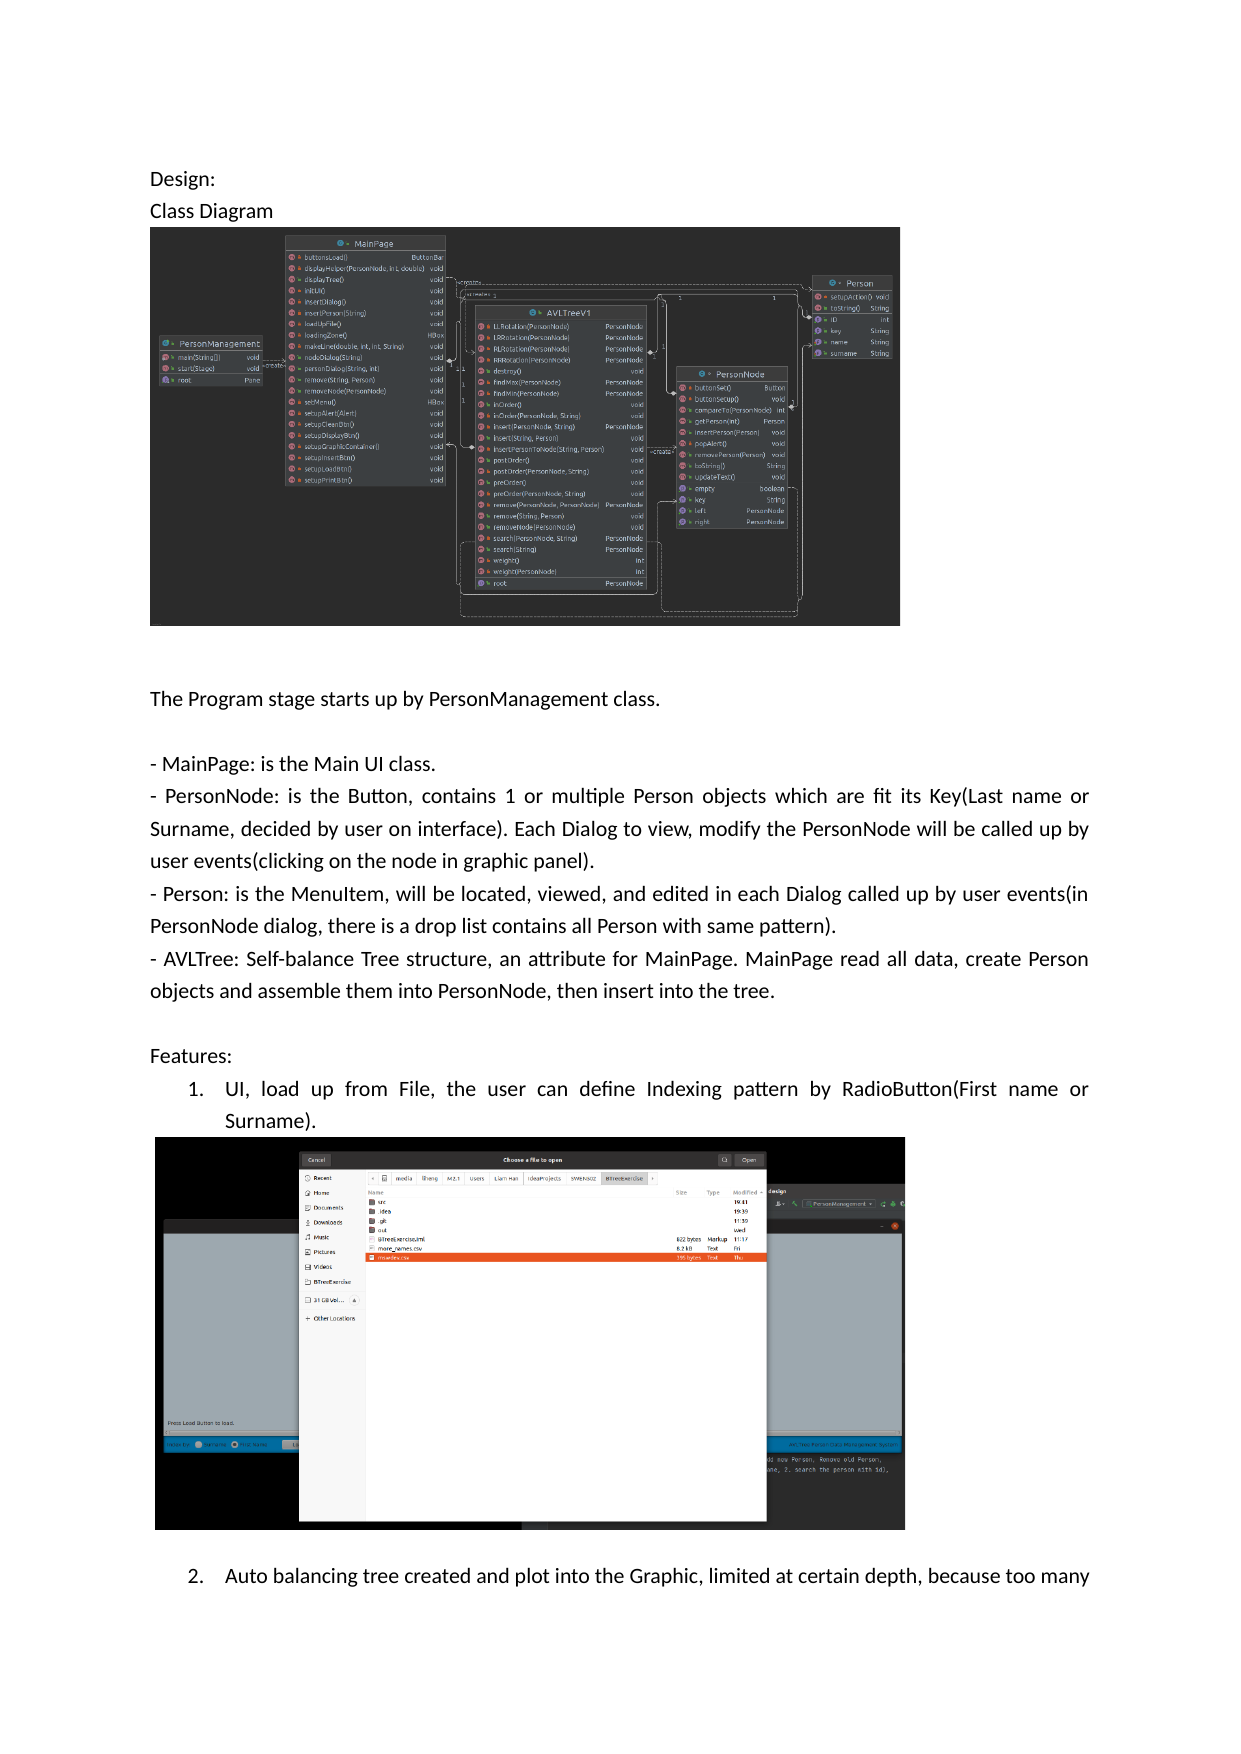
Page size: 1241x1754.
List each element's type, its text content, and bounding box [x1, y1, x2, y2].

text Class Diagram [150, 194, 1090, 227]
list UI, load up from File, the user can define Indexing pattern by RadioButton(First name or Surname). [187, 1072, 1090, 1137]
picture [155, 1137, 905, 1530]
text - Person: is the MenuItem, will be located, viewed, and edited in each Dialog called up by user events(in PersonNode dialog, there is a drop list contains all Person with same pattern). [150, 877, 1090, 942]
text The Program stage starts up by PersonManagement class. [150, 682, 1090, 714]
text - PersonNode: is the Button, contains 1 or multiple Person objects which are fit its Key(Last name or Surname, decided by user on interface). Each Dialog to view, modify the PersonNode will be called up by user events(clicking on the node in graphic panel). [150, 779, 1090, 877]
picture [150, 227, 901, 626]
text Features: [150, 1039, 1090, 1072]
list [187, 1559, 1090, 1592]
text - MainPage: is the Main UI class. [150, 747, 1090, 779]
text - AVLTree: Self-balance Tree structure, an attribute for MainPage. MainPage read all data, create Person objects and assemble them into PersonNode, then insert into the tree. [150, 942, 1090, 1007]
text Design: [150, 162, 1090, 194]
